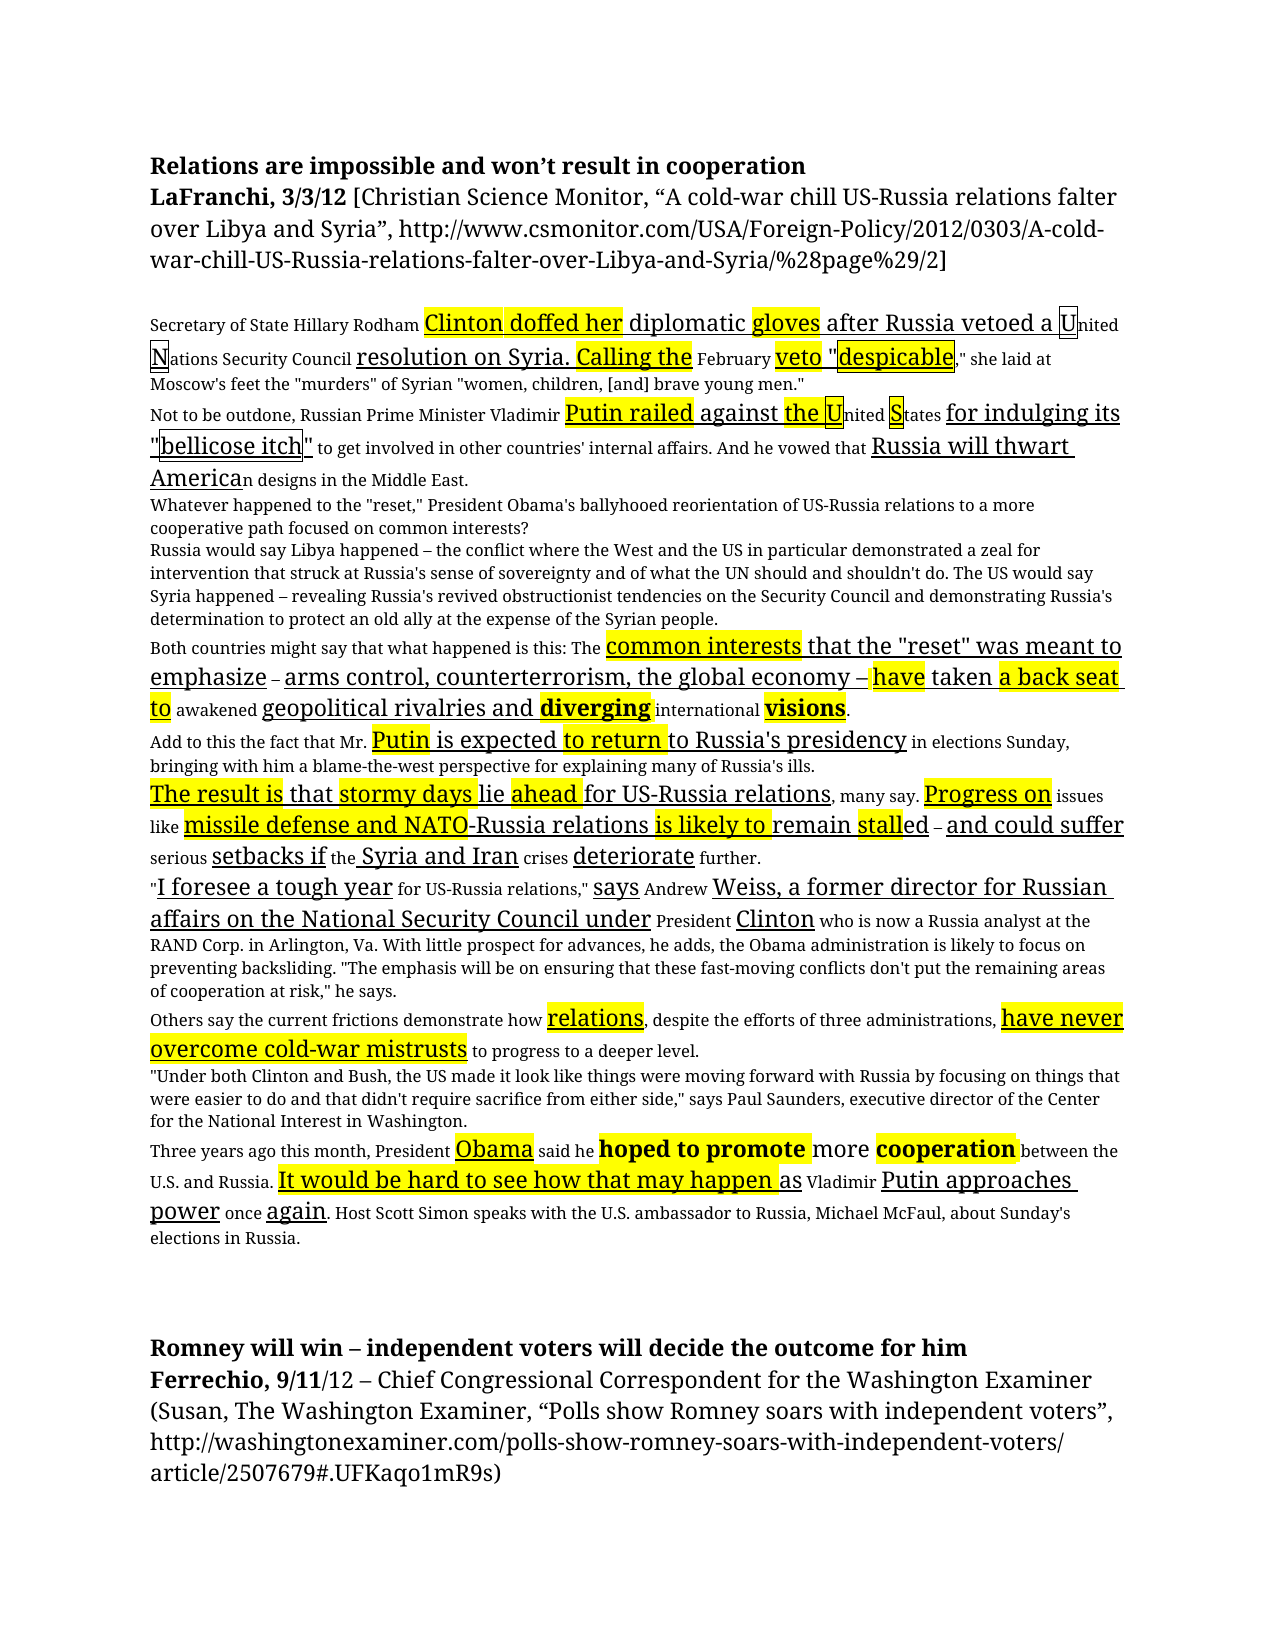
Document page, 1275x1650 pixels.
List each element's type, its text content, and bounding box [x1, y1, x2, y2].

text Others say the current frictions demonstrate how relations, despite the efforts of three administrations, have never overcome cold-war mistrusts to progress to a deeper level. [150, 1002, 1125, 1064]
text Add to this the fact that Mr. Putin is expected to return to Russia's presidency in elections Sunday, bringing with him a blame-the-west perspective for explaining many of Russia's ills. [150, 723, 1125, 777]
text Ferrechio, 9/11/12 – Chief Congressional Correspondent for the Washington Examiner (Susan, The Washington Examiner, “Polls show Romney soars with independent voters”, http://washingtonexaminer.com/polls-show-romney-soars-with-independent-voters/article/2507679#.UFKaqo1mR9s) [150, 1363, 1125, 1488]
text The result is that stormy days lie ahead for US-Russia relations, many say. Progress on issues like missile defense and NATO-Russia relations is likely to remain stalled – and could suffer serious setbacks if the Syria and Iran crises deteriorate further. [150, 777, 1125, 871]
text "I foresee a tough year for US-Russia relations," says Andrew Weiss, a former director for Russian affairs on the National Security Council under President Clinton who is now a Russia analyst at the RAND Corp. in Arlington, Va. With little prospect for advances, he adds, the Obama administration is likely to focus on preventing backsliding. "The emphasis will be on ensuring that these fast-moving conflicts don't put the remaining areas of cooperation at risk," he says. [150, 871, 1125, 1002]
text Both countries might say that what happened is this: The common interests that the "reset" was meant to emphasize – arms control, counterterrorism, the global economy – have taken a back seat to awakened geopolitical rivalries and diverging international visions. [150, 630, 1125, 723]
text LaFranchi, 3/3/12 [Christian Science Monitor, “A cold-war chill US-Russia relations falter over Libya and Syria”, http://www.csmonitor.com/USA/Foreign-Policy/2012/0303/A-cold-war-chill-US-Russia-relations-falter-over-Libya-and-Syria/%28page%29/2] [150, 181, 1125, 275]
subtitle Romney will win – independent voters will decide the outcome for him [150, 1332, 1125, 1363]
text Russia would say Libya happened – the conflict where the West and the US in particular demonstrated a zeal for intervention that struck at Russia's sense of sovereignty and of what the UN should and shouldn't do. The US would say Syria happened – revealing Russia's revived obstructionist tendencies on the Security Council and demonstrating Russia's determination to protect an old ally at the expense of the Syrian people. [150, 539, 1125, 630]
text Secretary of State Hillary Rodham Clinton doffed her diplomatic gloves after Russia vetoed a United Nations Security Council resolution on Syria. Calling the February veto "despicable," she laid at Moscow's feet the "murders" of Syrian "women, children, [and] brave young men." [150, 306, 1125, 396]
text "Under both Clinton and Bush, the US made it look like things were moving forward with Russia by focusing on things that were easier to do and that didn't require sacrifice from either side," says Paul Saunders, executive director of the Center for the National Interest in Washington. [150, 1064, 1125, 1132]
text Whatever happened to the "reset," President Obama's ballyhooed reorientation of US-Russia relations to a more cooperative path focused on common interests? [150, 493, 1125, 539]
text Relations are impossible and won’t result in cooperation [150, 150, 1125, 181]
text Three years ago this month, President Obama said he hoped to promote more cooperation between the U.S. and Russia. It would be hard to see how that may happen as Vladimir Putin approaches power once again. Host Scott Simon speaks with the U.S. ambassador to Russia, Michael McFaul, about Sunday's elections in Russia. [150, 1132, 1125, 1249]
text Not to be outdone, Russian Prime Minister Vladimir Putin railed against the United States for indulging its "bellicose itch" to get involved in other countries' internal affairs. And he vowed that Russia will thwart American designs in the Middle East. [150, 396, 1125, 493]
